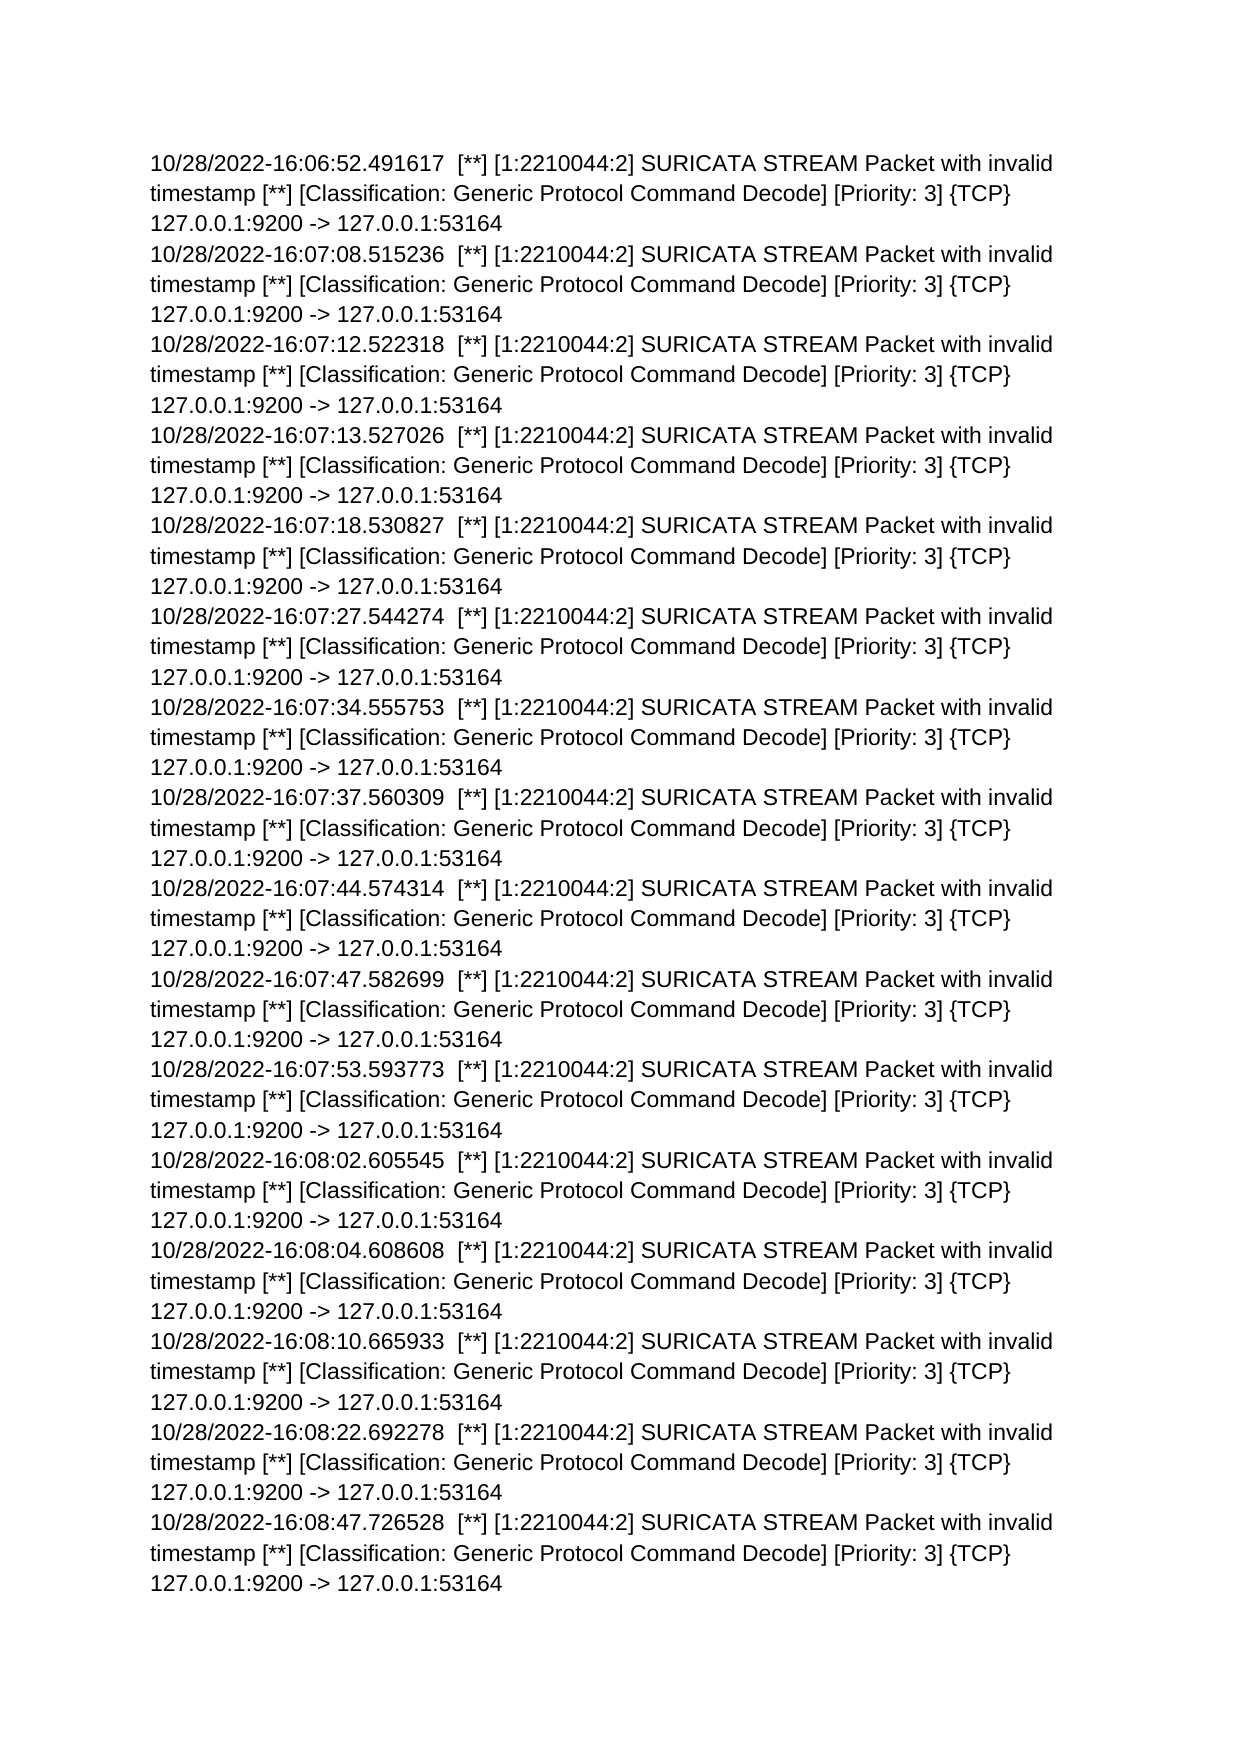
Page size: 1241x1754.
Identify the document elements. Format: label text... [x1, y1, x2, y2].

text 10/28/2022-16:06:52.491617 [**] [1:2210044:2] SURICATA STREAM Packet with invalid timestamp [**] [Classification: Generic Protocol Command Decode] [Priority: 3] {TCP} 127.0.0.1:9200 -> 127.0.0.1:53164 [150, 150, 1090, 237]
text 10/28/2022-16:07:37.560309 [**] [1:2210044:2] SURICATA STREAM Packet with invalid timestamp [**] [Classification: Generic Protocol Command Decode] [Priority: 3] {TCP} 127.0.0.1:9200 -> 127.0.0.1:53164 [150, 784, 1090, 871]
text 10/28/2022-16:07:27.544274 [**] [1:2210044:2] SURICATA STREAM Packet with invalid timestamp [**] [Classification: Generic Protocol Command Decode] [Priority: 3] {TCP} 127.0.0.1:9200 -> 127.0.0.1:53164 [150, 603, 1090, 690]
text 10/28/2022-16:07:47.582699 [**] [1:2210044:2] SURICATA STREAM Packet with invalid timestamp [**] [Classification: Generic Protocol Command Decode] [Priority: 3] {TCP} 127.0.0.1:9200 -> 127.0.0.1:53164 [150, 966, 1090, 1052]
text 10/28/2022-16:08:10.665933 [**] [1:2210044:2] SURICATA STREAM Packet with invalid timestamp [**] [Classification: Generic Protocol Command Decode] [Priority: 3] {TCP} 127.0.0.1:9200 -> 127.0.0.1:53164 [150, 1328, 1090, 1415]
text 10/28/2022-16:08:04.608608 [**] [1:2210044:2] SURICATA STREAM Packet with invalid timestamp [**] [Classification: Generic Protocol Command Decode] [Priority: 3] {TCP} 127.0.0.1:9200 -> 127.0.0.1:53164 [150, 1237, 1090, 1324]
text 10/28/2022-16:07:44.574314 [**] [1:2210044:2] SURICATA STREAM Packet with invalid timestamp [**] [Classification: Generic Protocol Command Decode] [Priority: 3] {TCP} 127.0.0.1:9200 -> 127.0.0.1:53164 [150, 875, 1090, 962]
text 10/28/2022-16:07:08.515236 [**] [1:2210044:2] SURICATA STREAM Packet with invalid timestamp [**] [Classification: Generic Protocol Command Decode] [Priority: 3] {TCP} 127.0.0.1:9200 -> 127.0.0.1:53164 [150, 241, 1090, 327]
text 10/28/2022-16:08:47.726528 [**] [1:2210044:2] SURICATA STREAM Packet with invalid timestamp [**] [Classification: Generic Protocol Command Decode] [Priority: 3] {TCP} 127.0.0.1:9200 -> 127.0.0.1:53164 [150, 1509, 1090, 1596]
text 10/28/2022-16:07:12.522318 [**] [1:2210044:2] SURICATA STREAM Packet with invalid timestamp [**] [Classification: Generic Protocol Command Decode] [Priority: 3] {TCP} 127.0.0.1:9200 -> 127.0.0.1:53164 [150, 331, 1090, 418]
text 10/28/2022-16:08:22.692278 [**] [1:2210044:2] SURICATA STREAM Packet with invalid timestamp [**] [Classification: Generic Protocol Command Decode] [Priority: 3] {TCP} 127.0.0.1:9200 -> 127.0.0.1:53164 [150, 1419, 1090, 1506]
text 10/28/2022-16:07:13.527026 [**] [1:2210044:2] SURICATA STREAM Packet with invalid timestamp [**] [Classification: Generic Protocol Command Decode] [Priority: 3] {TCP} 127.0.0.1:9200 -> 127.0.0.1:53164 [150, 422, 1090, 509]
text 10/28/2022-16:07:18.530827 [**] [1:2210044:2] SURICATA STREAM Packet with invalid timestamp [**] [Classification: Generic Protocol Command Decode] [Priority: 3] {TCP} 127.0.0.1:9200 -> 127.0.0.1:53164 [150, 512, 1090, 599]
text 10/28/2022-16:07:53.593773 [**] [1:2210044:2] SURICATA STREAM Packet with invalid timestamp [**] [Classification: Generic Protocol Command Decode] [Priority: 3] {TCP} 127.0.0.1:9200 -> 127.0.0.1:53164 [150, 1056, 1090, 1143]
text 10/28/2022-16:08:02.605545 [**] [1:2210044:2] SURICATA STREAM Packet with invalid timestamp [**] [Classification: Generic Protocol Command Decode] [Priority: 3] {TCP} 127.0.0.1:9200 -> 127.0.0.1:53164 [150, 1147, 1090, 1234]
text 10/28/2022-16:07:34.555753 [**] [1:2210044:2] SURICATA STREAM Packet with invalid timestamp [**] [Classification: Generic Protocol Command Decode] [Priority: 3] {TCP} 127.0.0.1:9200 -> 127.0.0.1:53164 [150, 694, 1090, 781]
